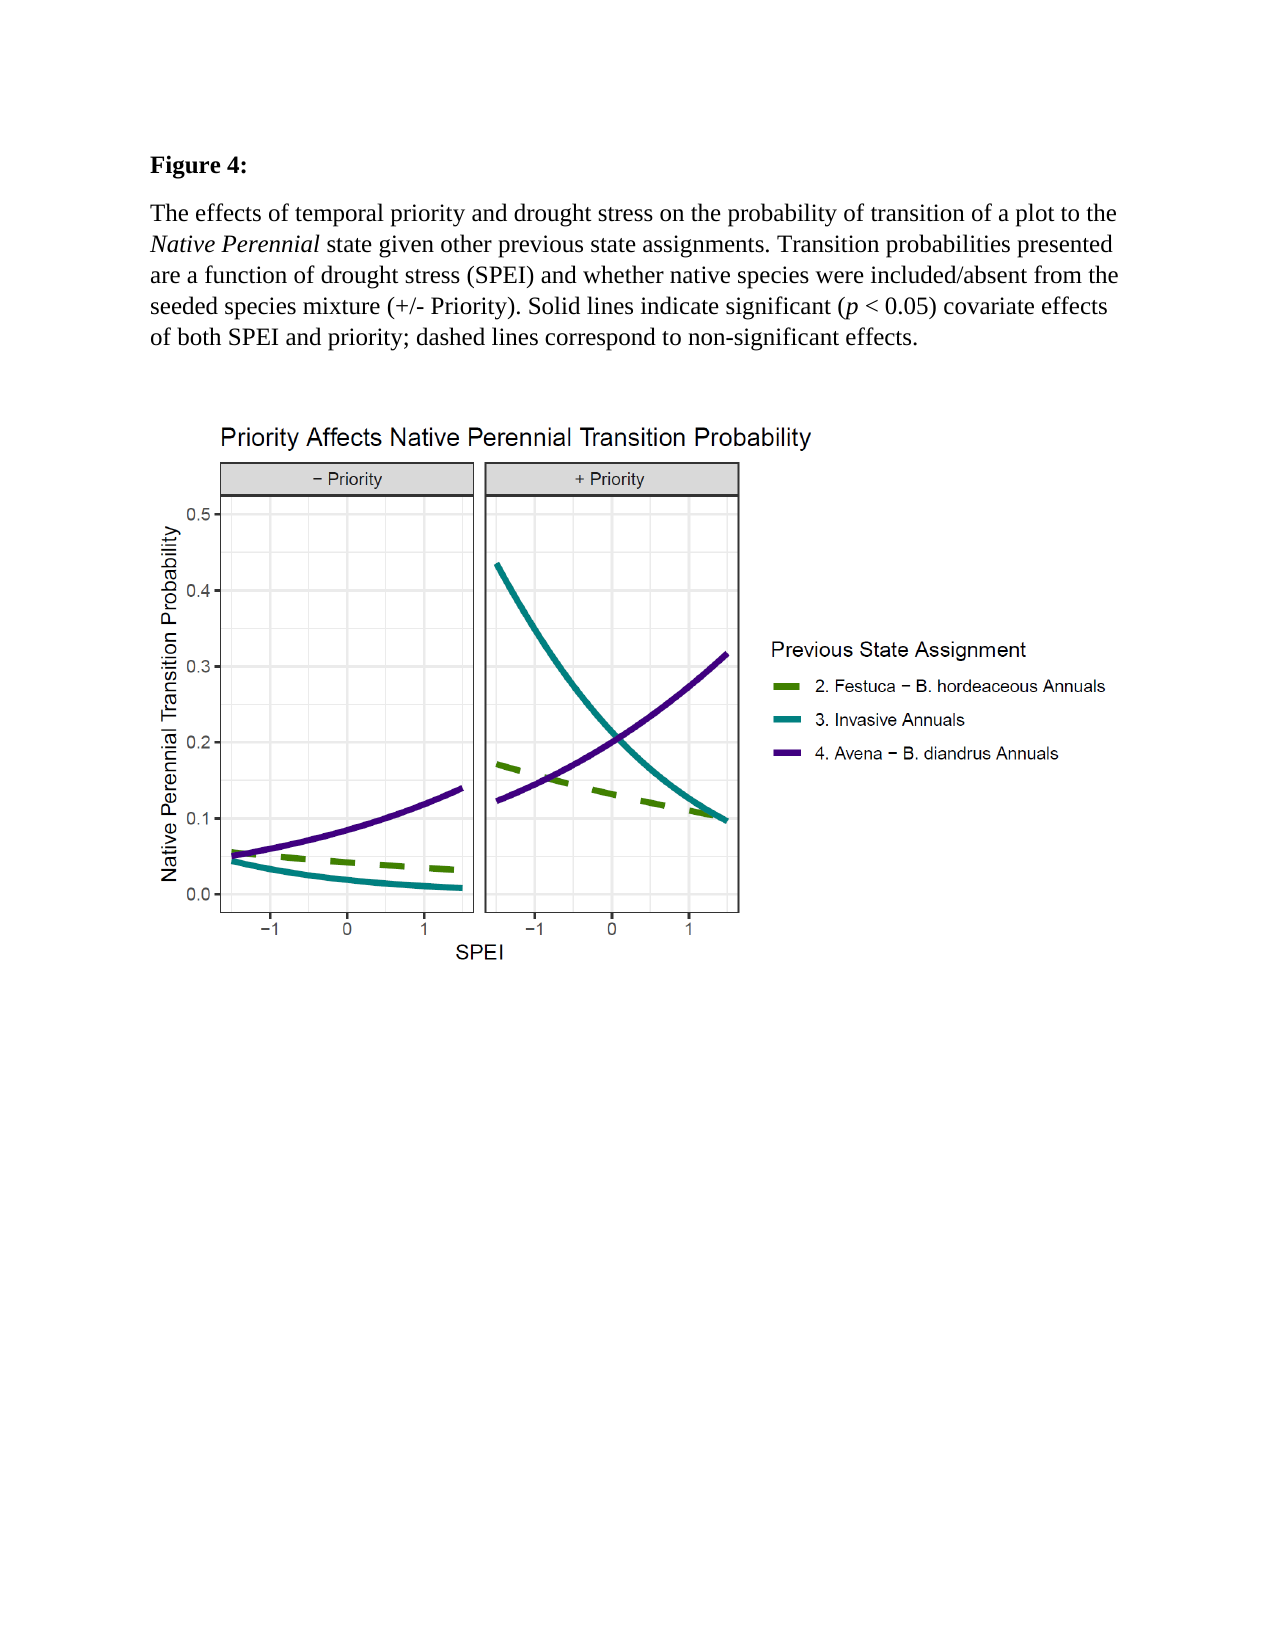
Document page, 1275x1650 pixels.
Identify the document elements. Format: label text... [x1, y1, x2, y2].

text The effects of temporal priority and drought stress on the probability of transition of a plot to the Native Perennial state given other previous state assignments. Transition probabilities presented are a function of drought stress (SPEI) and whether native species were included/absent from the seeded species mixture (+/- Priority). Solid lines indicate significant (p < 0.05) covariate effects of both SPEI and priority; dashed lines correspond to non-significant effects. [150, 198, 1125, 351]
text Figure 4: [150, 150, 1125, 179]
